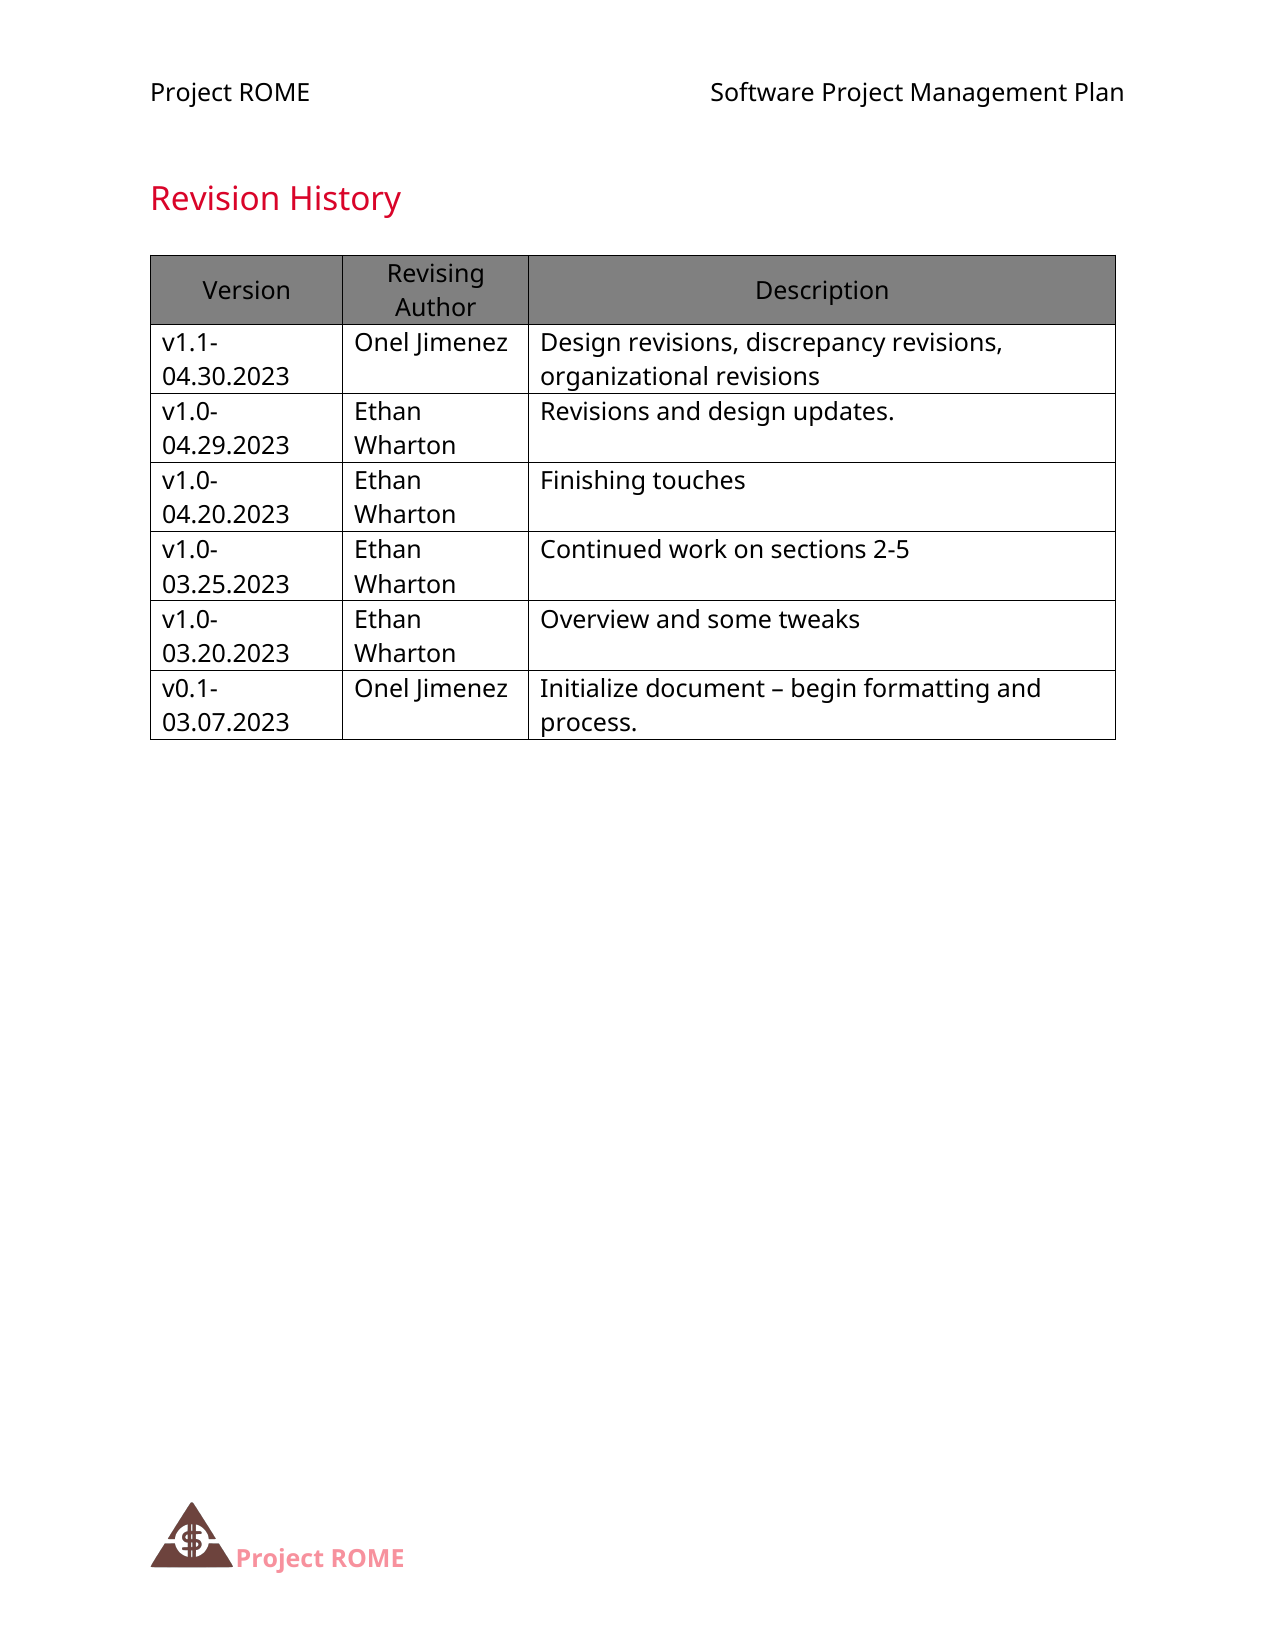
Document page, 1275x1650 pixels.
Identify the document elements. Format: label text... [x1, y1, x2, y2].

table_cell v1.1-04.30.2023 [151, 325, 342, 393]
table_cell Initialize document – begin formatting and process. [529, 671, 1115, 739]
table_cell Continued work on sections 2-5 [529, 532, 1115, 600]
table_cell v0.1-03.07.2023 [151, 671, 342, 739]
table_cell Ethan Wharton [343, 463, 528, 531]
table_cell Overview and some tweaks [529, 601, 1115, 669]
table_cell Finishing touches [529, 463, 1115, 531]
table_header Revising Author [343, 256, 528, 324]
table_cell Ethan Wharton [343, 532, 528, 600]
table_cell Ethan Wharton [343, 601, 528, 669]
table_cell Design revisions, discrepancy revisions, organizational revisions [529, 325, 1115, 393]
table_cell v1.0-03.25.2023 [151, 532, 342, 600]
picture [150, 1502, 234, 1568]
table_cell v1.0-04.20.2023 [151, 463, 342, 531]
table_cell v1.0-04.29.2023 [151, 394, 342, 462]
table_cell Ethan Wharton [343, 394, 528, 462]
table_header Version [151, 256, 342, 324]
subtitle Revision History [150, 175, 1125, 220]
table_cell Onel Jimenez [343, 325, 528, 393]
table_header Description [529, 256, 1115, 324]
table_cell v1.0-03.20.2023 [151, 601, 342, 669]
table_cell Onel Jimenez [343, 671, 528, 739]
table_cell Revisions and design updates. [529, 394, 1115, 462]
